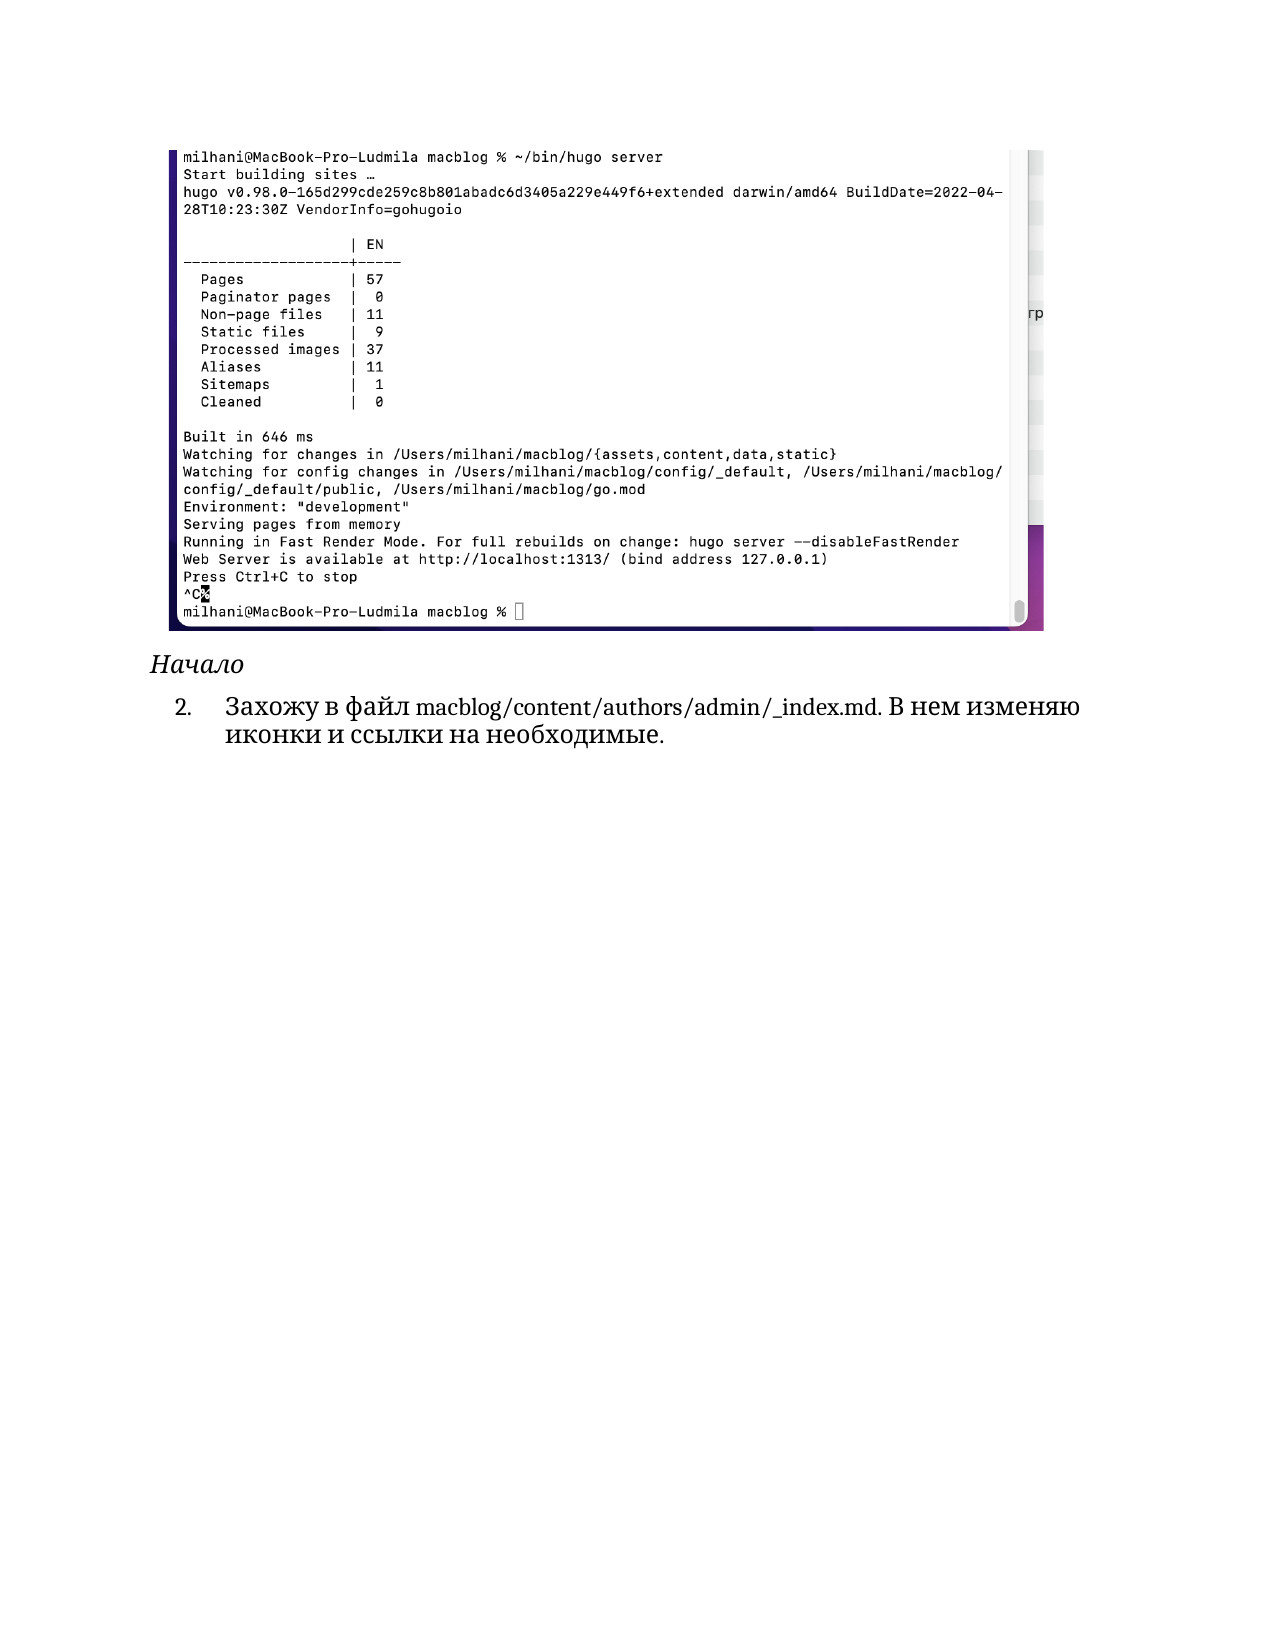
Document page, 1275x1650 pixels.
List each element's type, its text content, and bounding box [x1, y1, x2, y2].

list Захожу в файл macblog/content/authors/admin/_index.md. В нем изменяю иконки и ссылки на необходимые. [175, 692, 1125, 750]
picture [168, 150, 1044, 631]
text Начало [150, 651, 1125, 680]
